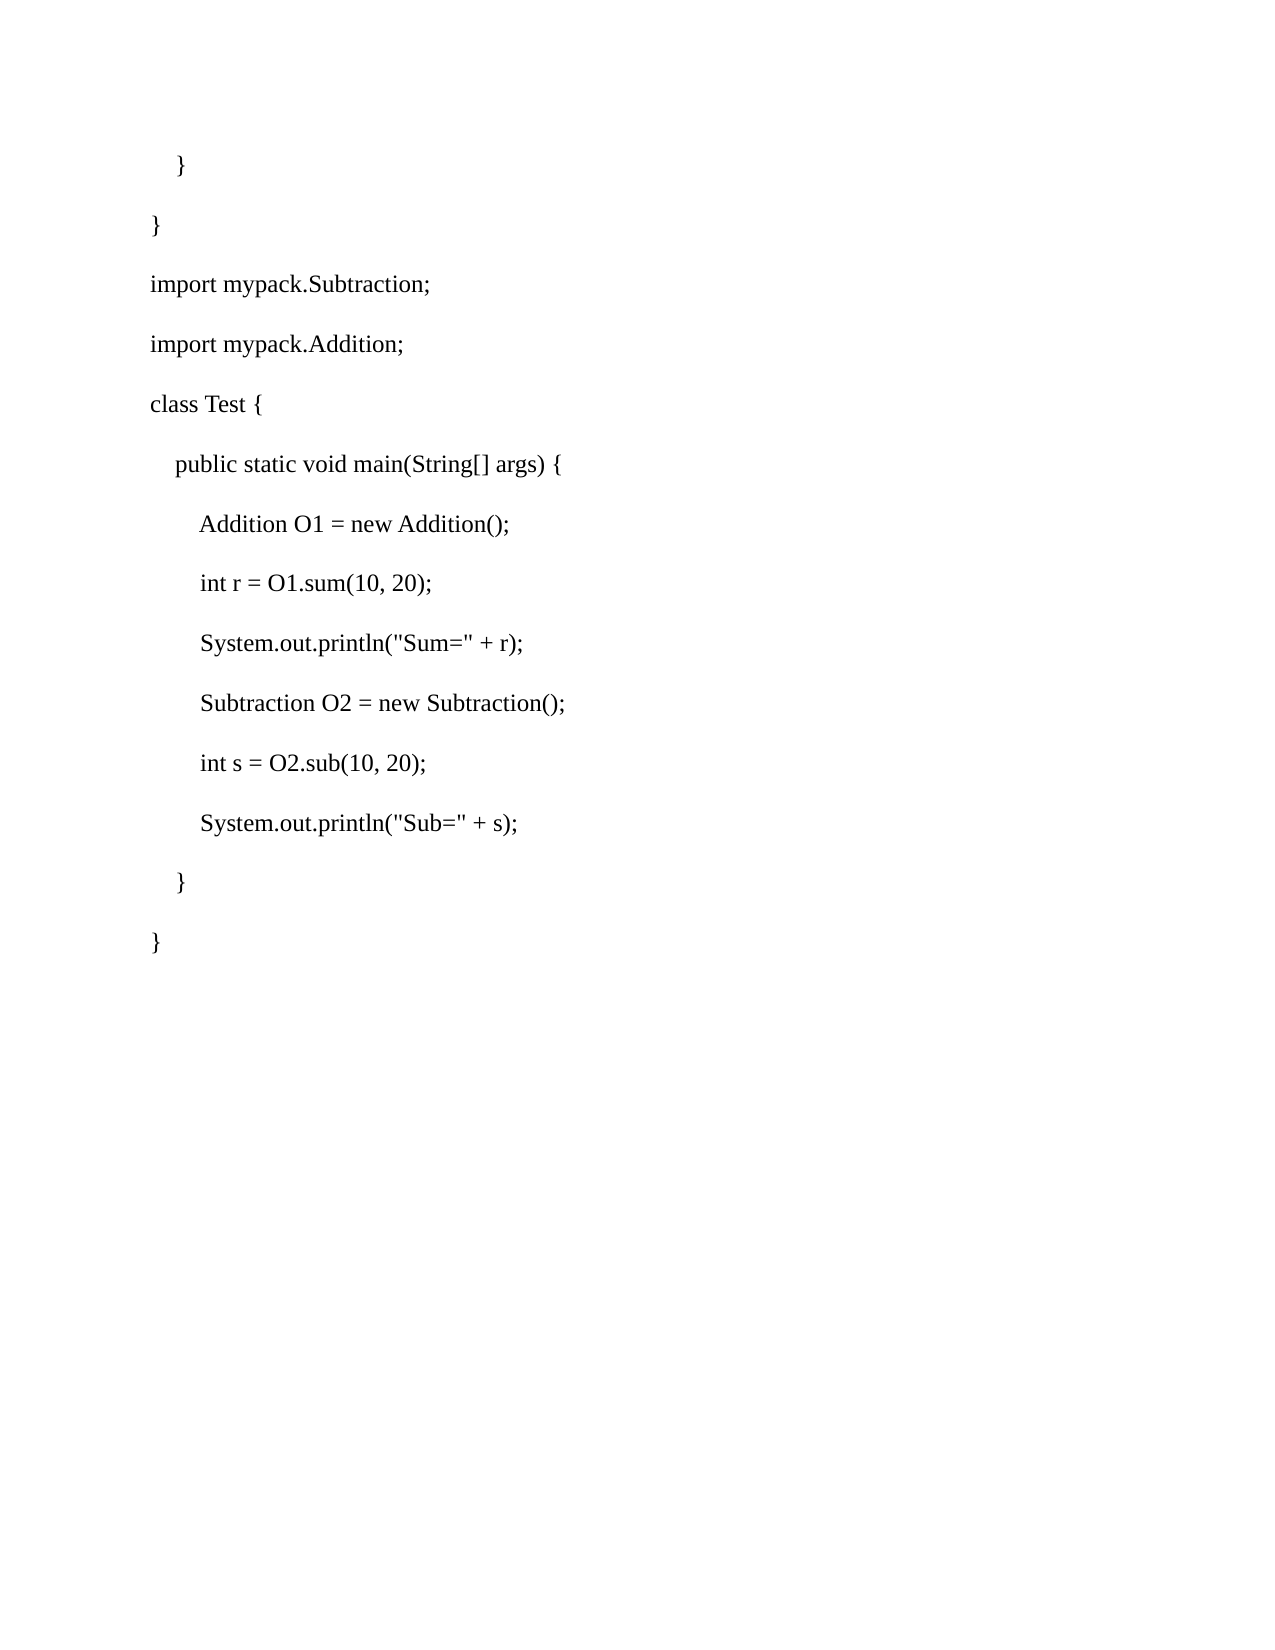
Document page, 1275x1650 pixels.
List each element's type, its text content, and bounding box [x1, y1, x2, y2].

text import mypack.Subtraction; [150, 269, 1125, 298]
text } [150, 210, 1125, 238]
text System.out.println("Sub=" + s); [150, 808, 1125, 836]
text System.out.println("Sum=" + r); [150, 628, 1125, 657]
text Subtraction O2 = new Subtraction(); [150, 688, 1125, 717]
text class Test { [150, 389, 1125, 418]
text import mypack.Addition; [150, 329, 1125, 358]
text } [150, 927, 1125, 956]
text } [150, 150, 1125, 179]
text } [150, 867, 1125, 896]
text int s = O2.sub(10, 20); [150, 748, 1125, 777]
text Addition O1 = new Addition(); [150, 509, 1125, 537]
text int r = O1.sum(10, 20); [150, 568, 1125, 597]
text public static void main(String[] args) { [150, 449, 1125, 478]
